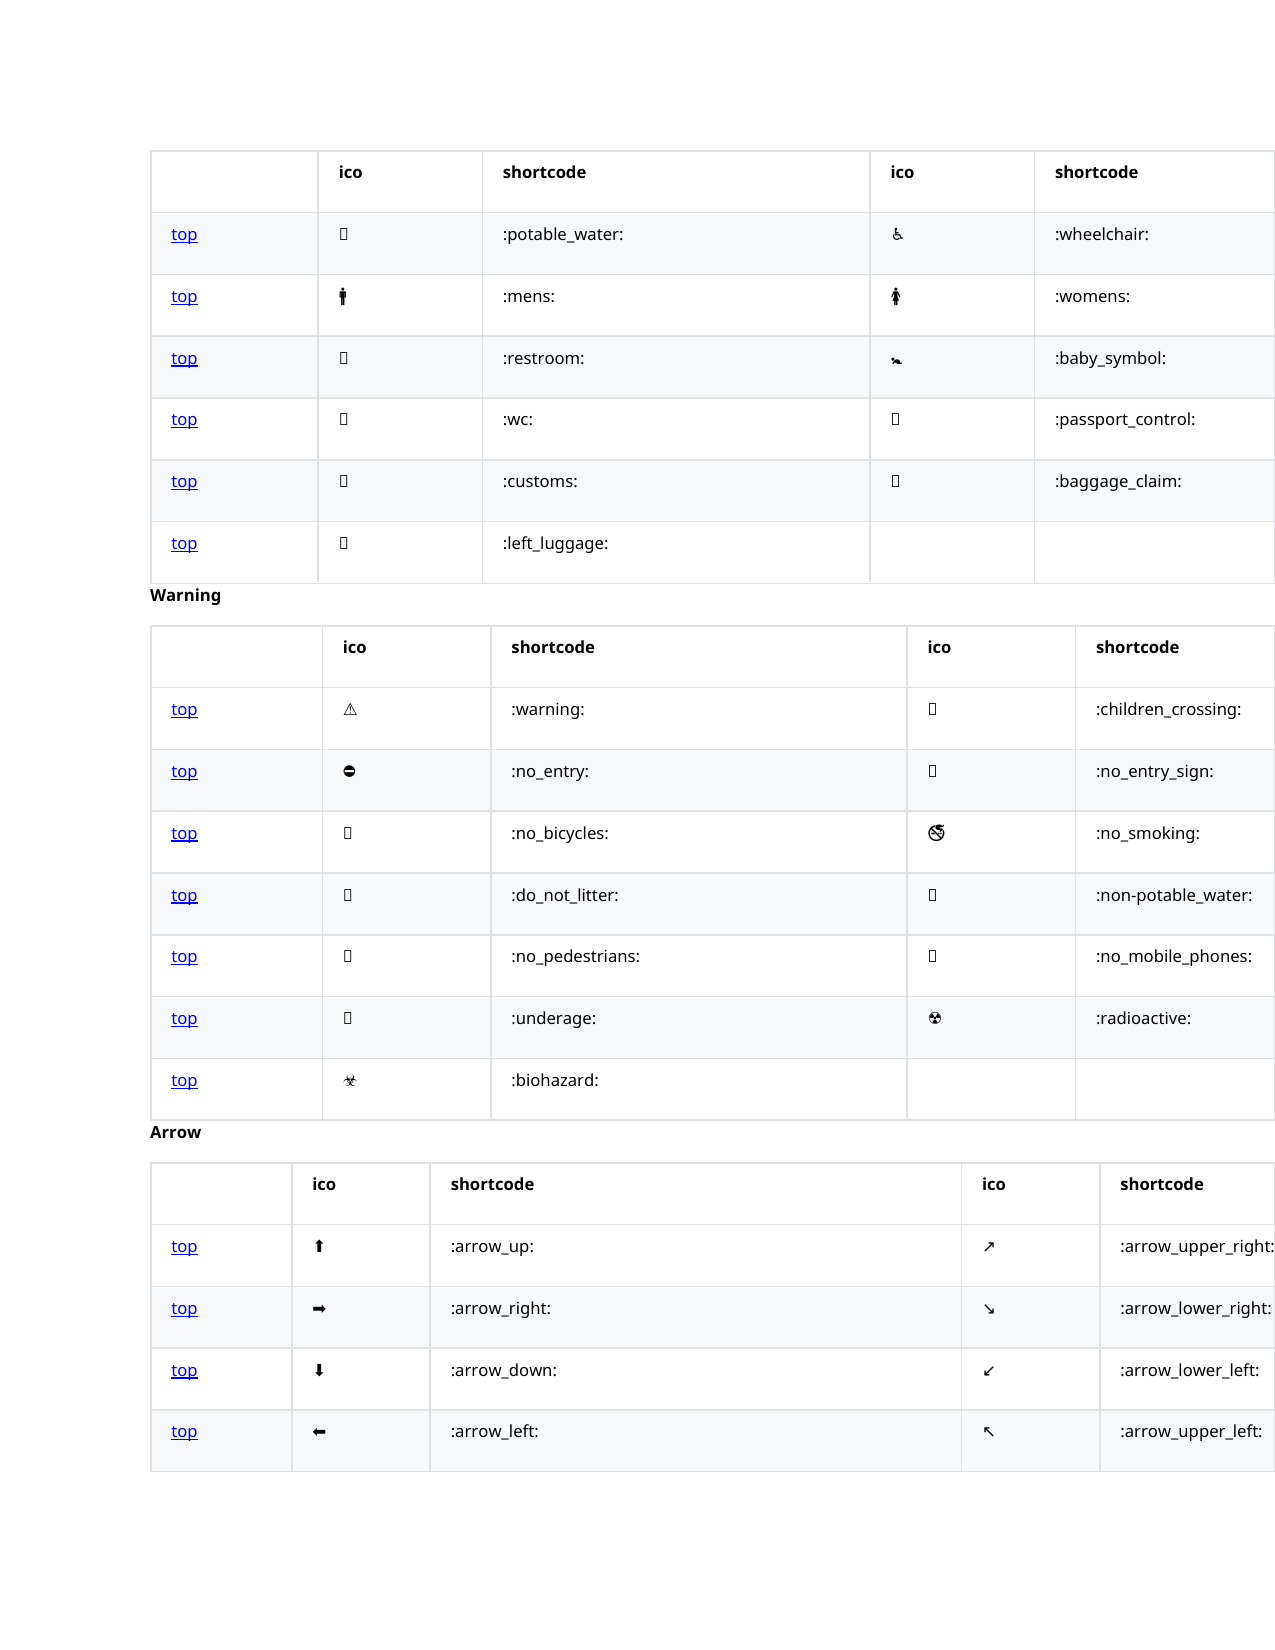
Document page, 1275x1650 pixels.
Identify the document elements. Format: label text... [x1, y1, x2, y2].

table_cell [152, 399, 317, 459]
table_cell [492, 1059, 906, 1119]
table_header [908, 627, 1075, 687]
text Arrow [150, 1121, 1125, 1143]
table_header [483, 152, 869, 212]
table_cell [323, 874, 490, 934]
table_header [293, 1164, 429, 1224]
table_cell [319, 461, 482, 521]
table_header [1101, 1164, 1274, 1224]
text Warning [150, 584, 1125, 607]
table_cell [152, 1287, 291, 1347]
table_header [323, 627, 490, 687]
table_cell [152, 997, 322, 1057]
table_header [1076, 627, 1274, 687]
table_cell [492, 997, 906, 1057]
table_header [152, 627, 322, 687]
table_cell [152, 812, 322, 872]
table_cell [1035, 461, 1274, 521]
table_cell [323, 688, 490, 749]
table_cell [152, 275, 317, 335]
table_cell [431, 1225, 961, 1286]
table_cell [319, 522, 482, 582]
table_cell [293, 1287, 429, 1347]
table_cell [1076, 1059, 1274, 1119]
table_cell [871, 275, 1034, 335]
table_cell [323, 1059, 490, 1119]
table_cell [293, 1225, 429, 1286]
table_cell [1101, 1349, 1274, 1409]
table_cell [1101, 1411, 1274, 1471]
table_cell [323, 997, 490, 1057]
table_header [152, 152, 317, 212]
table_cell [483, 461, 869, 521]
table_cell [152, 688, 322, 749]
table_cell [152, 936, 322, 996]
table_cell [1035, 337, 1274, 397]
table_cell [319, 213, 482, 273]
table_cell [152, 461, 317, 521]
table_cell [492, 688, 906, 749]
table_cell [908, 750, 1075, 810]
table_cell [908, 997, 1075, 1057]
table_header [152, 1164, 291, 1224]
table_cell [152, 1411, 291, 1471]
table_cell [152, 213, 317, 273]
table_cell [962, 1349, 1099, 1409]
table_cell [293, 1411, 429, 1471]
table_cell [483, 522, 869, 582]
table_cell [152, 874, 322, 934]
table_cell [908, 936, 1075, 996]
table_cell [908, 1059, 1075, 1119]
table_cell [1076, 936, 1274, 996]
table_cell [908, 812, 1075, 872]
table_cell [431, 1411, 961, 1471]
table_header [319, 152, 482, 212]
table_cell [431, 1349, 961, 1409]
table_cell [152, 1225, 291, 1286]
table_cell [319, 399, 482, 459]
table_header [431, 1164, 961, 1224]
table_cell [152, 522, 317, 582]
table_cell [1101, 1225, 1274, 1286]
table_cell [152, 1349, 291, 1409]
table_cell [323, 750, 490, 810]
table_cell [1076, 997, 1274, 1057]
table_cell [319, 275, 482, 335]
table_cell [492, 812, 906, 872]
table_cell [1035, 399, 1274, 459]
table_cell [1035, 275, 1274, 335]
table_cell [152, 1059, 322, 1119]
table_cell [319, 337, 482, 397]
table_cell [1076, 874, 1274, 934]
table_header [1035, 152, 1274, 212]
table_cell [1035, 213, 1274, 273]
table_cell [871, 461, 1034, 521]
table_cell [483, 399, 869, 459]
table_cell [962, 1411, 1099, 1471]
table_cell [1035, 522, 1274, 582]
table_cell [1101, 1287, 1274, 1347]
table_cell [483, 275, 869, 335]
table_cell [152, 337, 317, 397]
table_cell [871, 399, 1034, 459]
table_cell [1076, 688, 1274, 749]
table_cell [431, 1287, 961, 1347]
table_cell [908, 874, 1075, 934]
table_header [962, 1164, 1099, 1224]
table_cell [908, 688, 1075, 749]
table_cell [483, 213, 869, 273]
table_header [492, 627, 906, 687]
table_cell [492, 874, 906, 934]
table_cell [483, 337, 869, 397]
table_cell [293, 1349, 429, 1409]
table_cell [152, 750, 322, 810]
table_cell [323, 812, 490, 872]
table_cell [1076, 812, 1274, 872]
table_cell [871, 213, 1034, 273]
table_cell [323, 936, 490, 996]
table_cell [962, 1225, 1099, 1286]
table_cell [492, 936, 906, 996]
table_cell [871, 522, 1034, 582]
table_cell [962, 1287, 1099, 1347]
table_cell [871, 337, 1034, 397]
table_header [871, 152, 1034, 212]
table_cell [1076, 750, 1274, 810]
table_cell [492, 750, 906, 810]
